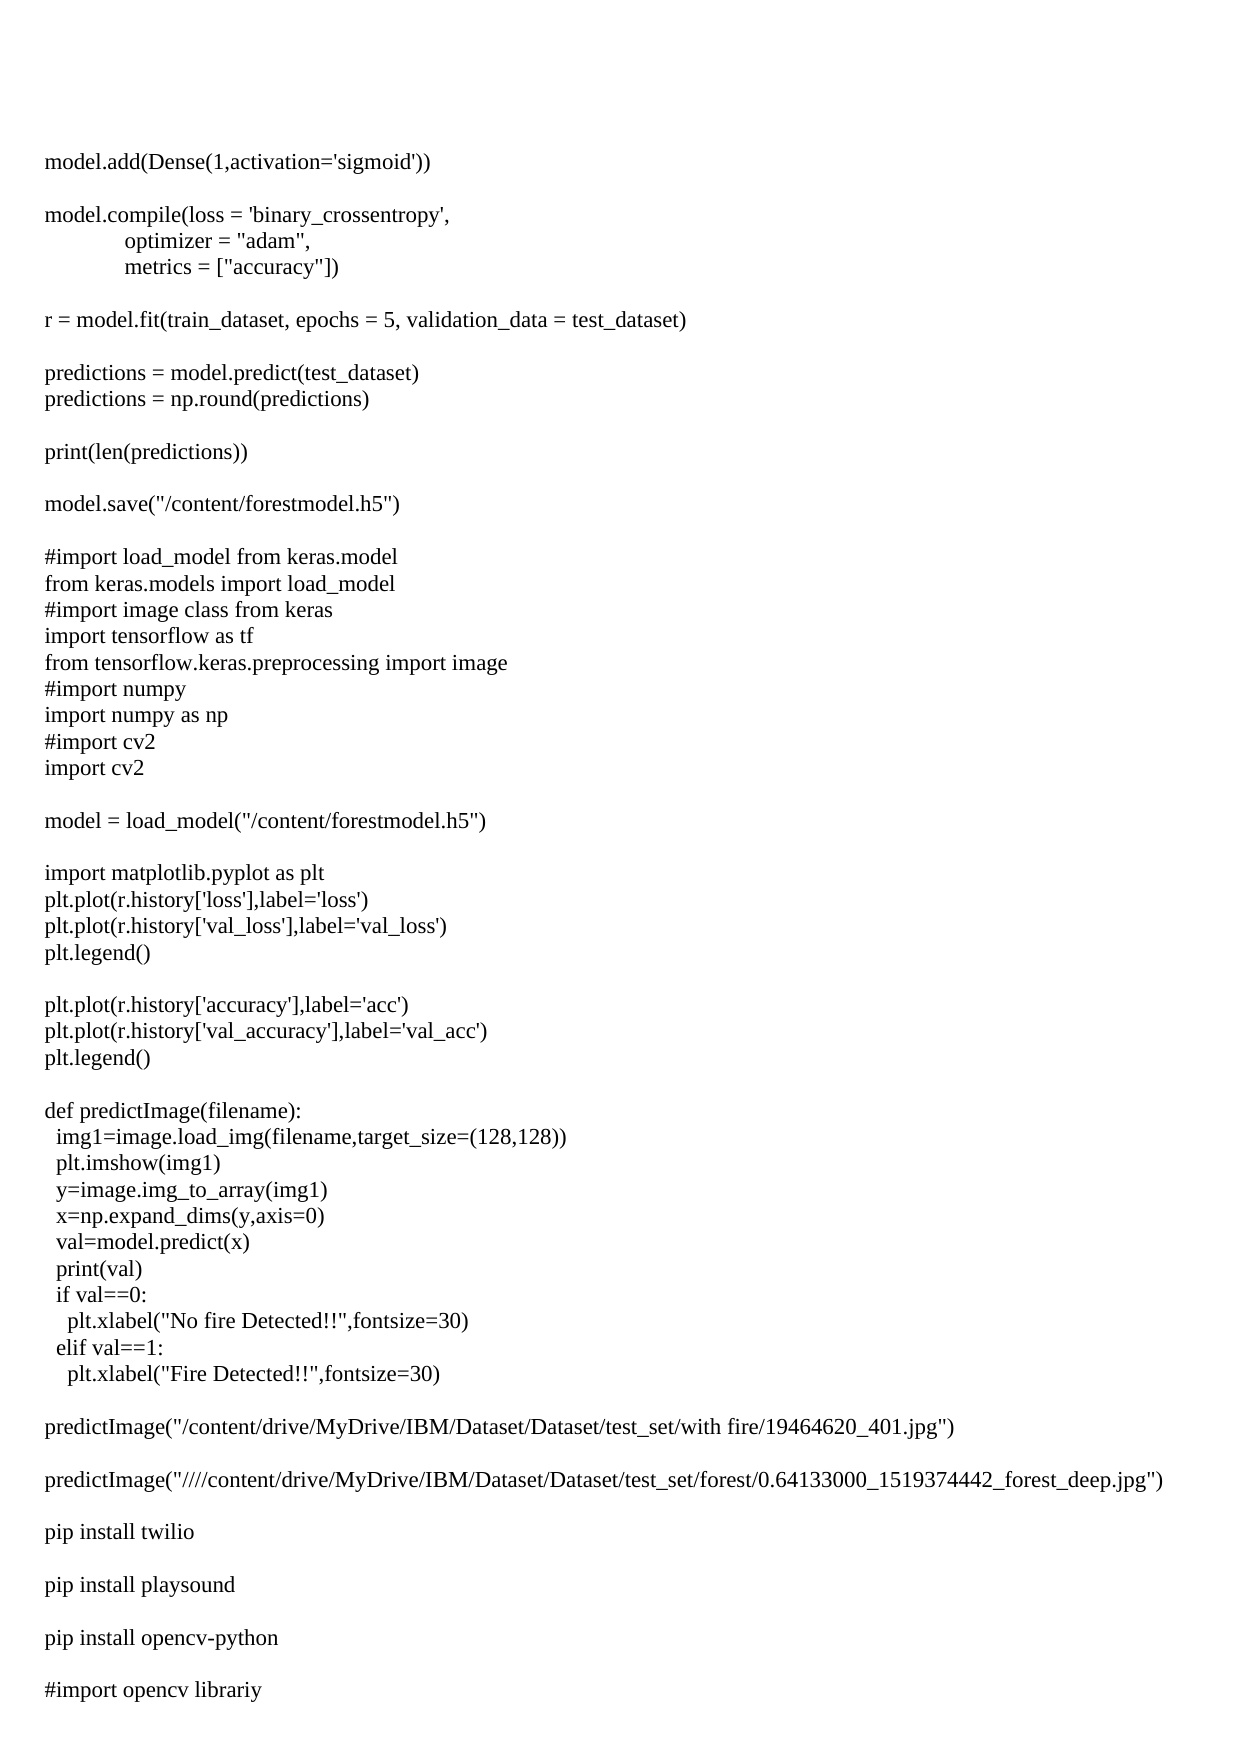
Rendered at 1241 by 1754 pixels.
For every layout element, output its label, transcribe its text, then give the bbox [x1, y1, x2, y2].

text from tensorflow.keras.preprocessing import image [44, 649, 1240, 675]
text model = load_model("/content/forestmodel.h5") [44, 807, 1240, 833]
text optimizer = "adam", [44, 227, 1240, 253]
text print(val) [44, 1255, 1240, 1281]
text model.save("/content/forestmodel.h5") [44, 491, 1240, 517]
text predictImage("/content/drive/MyDrive/IBM/Dataset/Dataset/test_set/with fire/19464620_401.jpg") [44, 1413, 1240, 1439]
text import matplotlib.pyplot as plt [44, 859, 1240, 886]
text pip install playsound [44, 1571, 1240, 1597]
text #import numpy [44, 675, 1240, 701]
text elif val==1: [44, 1334, 1240, 1360]
text predictions = np.round(predictions) [44, 385, 1240, 411]
text pip install twilio [44, 1518, 1240, 1545]
text def predictImage(filename): [44, 1097, 1240, 1123]
text from keras.models import load_model [44, 569, 1240, 596]
text #import load_model from keras.model [44, 543, 1240, 569]
text import cv2 [44, 754, 1240, 780]
text #import image class from keras [44, 596, 1240, 622]
text metrics = ["accuracy"]) [44, 253, 1240, 280]
text plt.imshow(img1) [44, 1149, 1240, 1176]
text #import opencv librariy [44, 1676, 1240, 1703]
text predictImage("////content/drive/MyDrive/IBM/Dataset/Dataset/test_set/forest/0.64133000_1519374442_forest_deep.jpg") [44, 1466, 1240, 1492]
text plt.legend() [44, 1044, 1240, 1070]
text plt.plot(r.history['accuracy'],label='acc') [44, 991, 1240, 1018]
text plt.plot(r.history['val_loss'],label='val_loss') [44, 912, 1240, 938]
text predictions = model.predict(test_dataset) [44, 359, 1240, 385]
text plt.xlabel("Fire Detected!!",fontsize=30) [44, 1360, 1240, 1387]
text r = model.fit(train_dataset, epochs = 5, validation_data = test_dataset) [44, 306, 1240, 332]
text x=np.expand_dims(y,axis=0) [44, 1202, 1240, 1228]
text plt.plot(r.history['loss'],label='loss') [44, 886, 1240, 912]
text plt.plot(r.history['val_accuracy'],label='val_acc') [44, 1018, 1240, 1044]
text plt.legend() [44, 938, 1240, 965]
text val=model.predict(x) [44, 1228, 1240, 1255]
text print(len(predictions)) [44, 438, 1240, 464]
text img1=image.load_img(filename,target_size=(128,128)) [44, 1123, 1240, 1149]
text plt.xlabel("No fire Detected!!",fontsize=30) [44, 1307, 1240, 1334]
text #import cv2 [44, 728, 1240, 754]
text import numpy as np [44, 701, 1240, 728]
text if val==0: [44, 1281, 1240, 1307]
text y=image.img_to_array(img1) [44, 1176, 1240, 1202]
text model.add(Dense(1,activation='sigmoid')) [44, 148, 1240, 174]
text pip install opencv-python [44, 1624, 1240, 1650]
text model.compile(loss = 'binary_crossentropy', [44, 201, 1240, 227]
text import tensorflow as tf [44, 622, 1240, 649]
